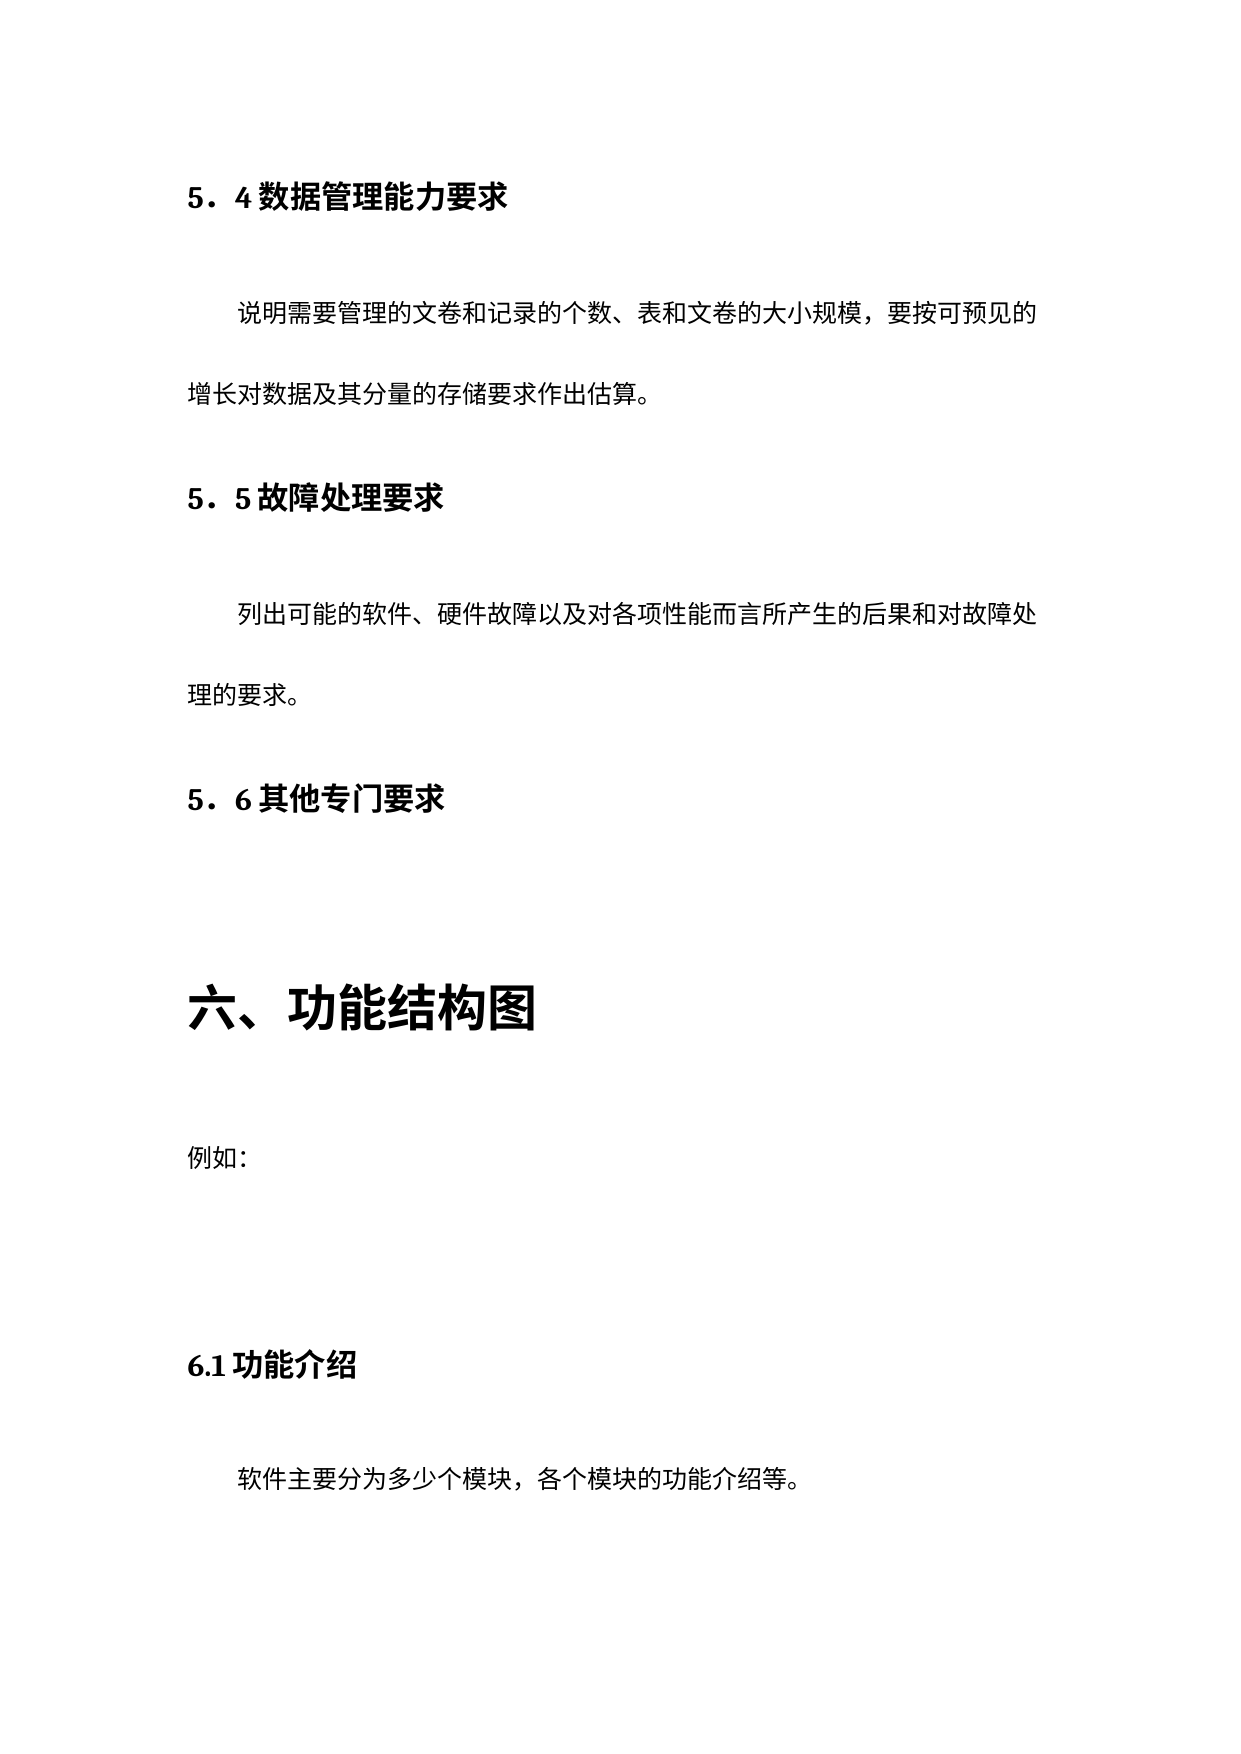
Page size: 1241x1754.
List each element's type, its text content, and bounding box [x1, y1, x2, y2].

text 说明需要管理的文卷和记录的个数、表和文卷的大小规模，要按可预见的增长对数据及其分量的存储要求作出估算。 [187, 279, 1053, 425]
subtitle 5．6其他专门要求 [187, 764, 1053, 829]
text 例如： [187, 1124, 1053, 1189]
subtitle 5．5故障处理要求 [187, 463, 1053, 528]
text 列出可能的软件、硬件故障以及对各项性能而言所产生的后果和对故障处理的要求。 [187, 580, 1053, 726]
text 软件主要分为多少个模块，各个模块的功能介绍等。 [187, 1445, 1053, 1510]
subtitle 5．4数据管理能力要求 [187, 162, 1053, 227]
subtitle 六、功能结构图 [187, 956, 1053, 1054]
subtitle 6.1功能介绍 [187, 1330, 1053, 1395]
